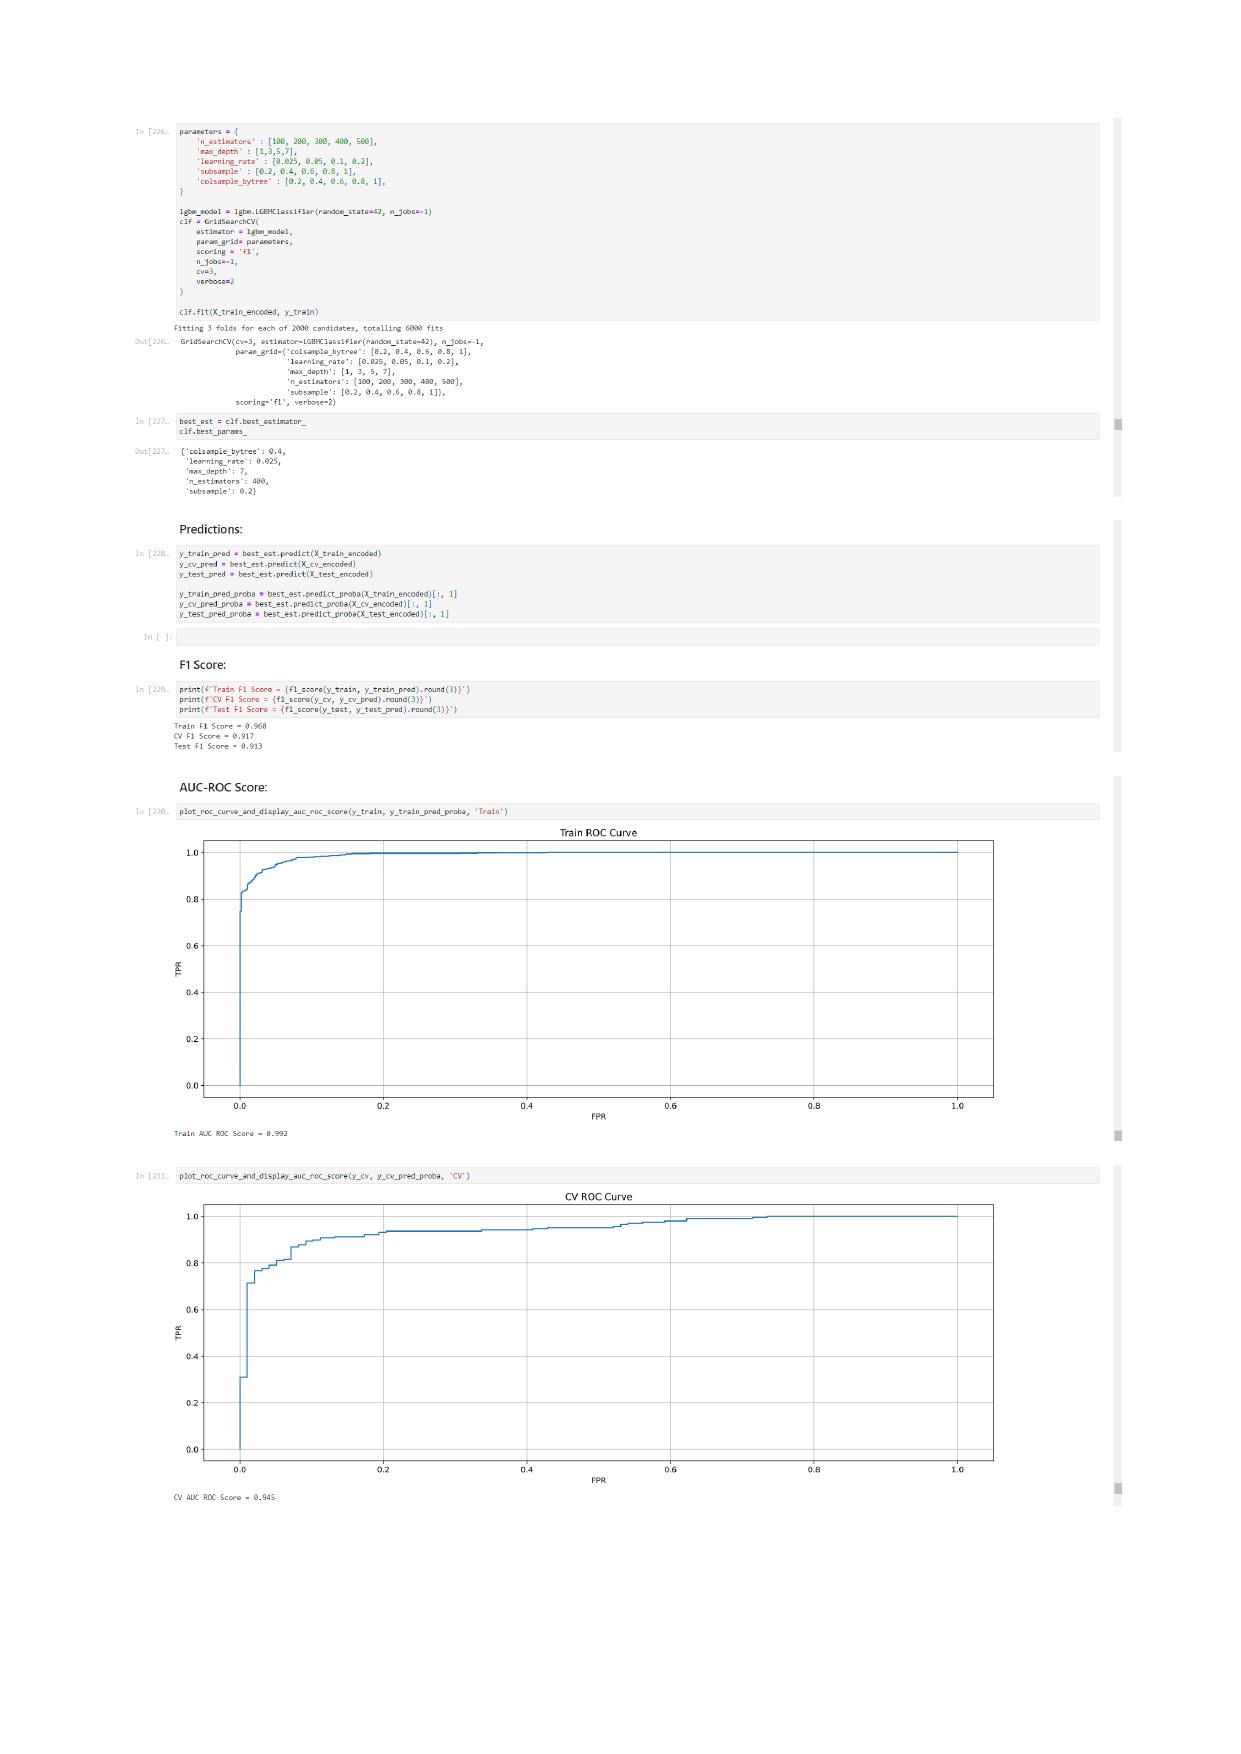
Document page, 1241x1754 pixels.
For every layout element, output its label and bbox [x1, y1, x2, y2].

picture [118, 520, 1123, 752]
picture [118, 1165, 1123, 1506]
picture [118, 776, 1123, 1141]
picture [118, 118, 1123, 497]
